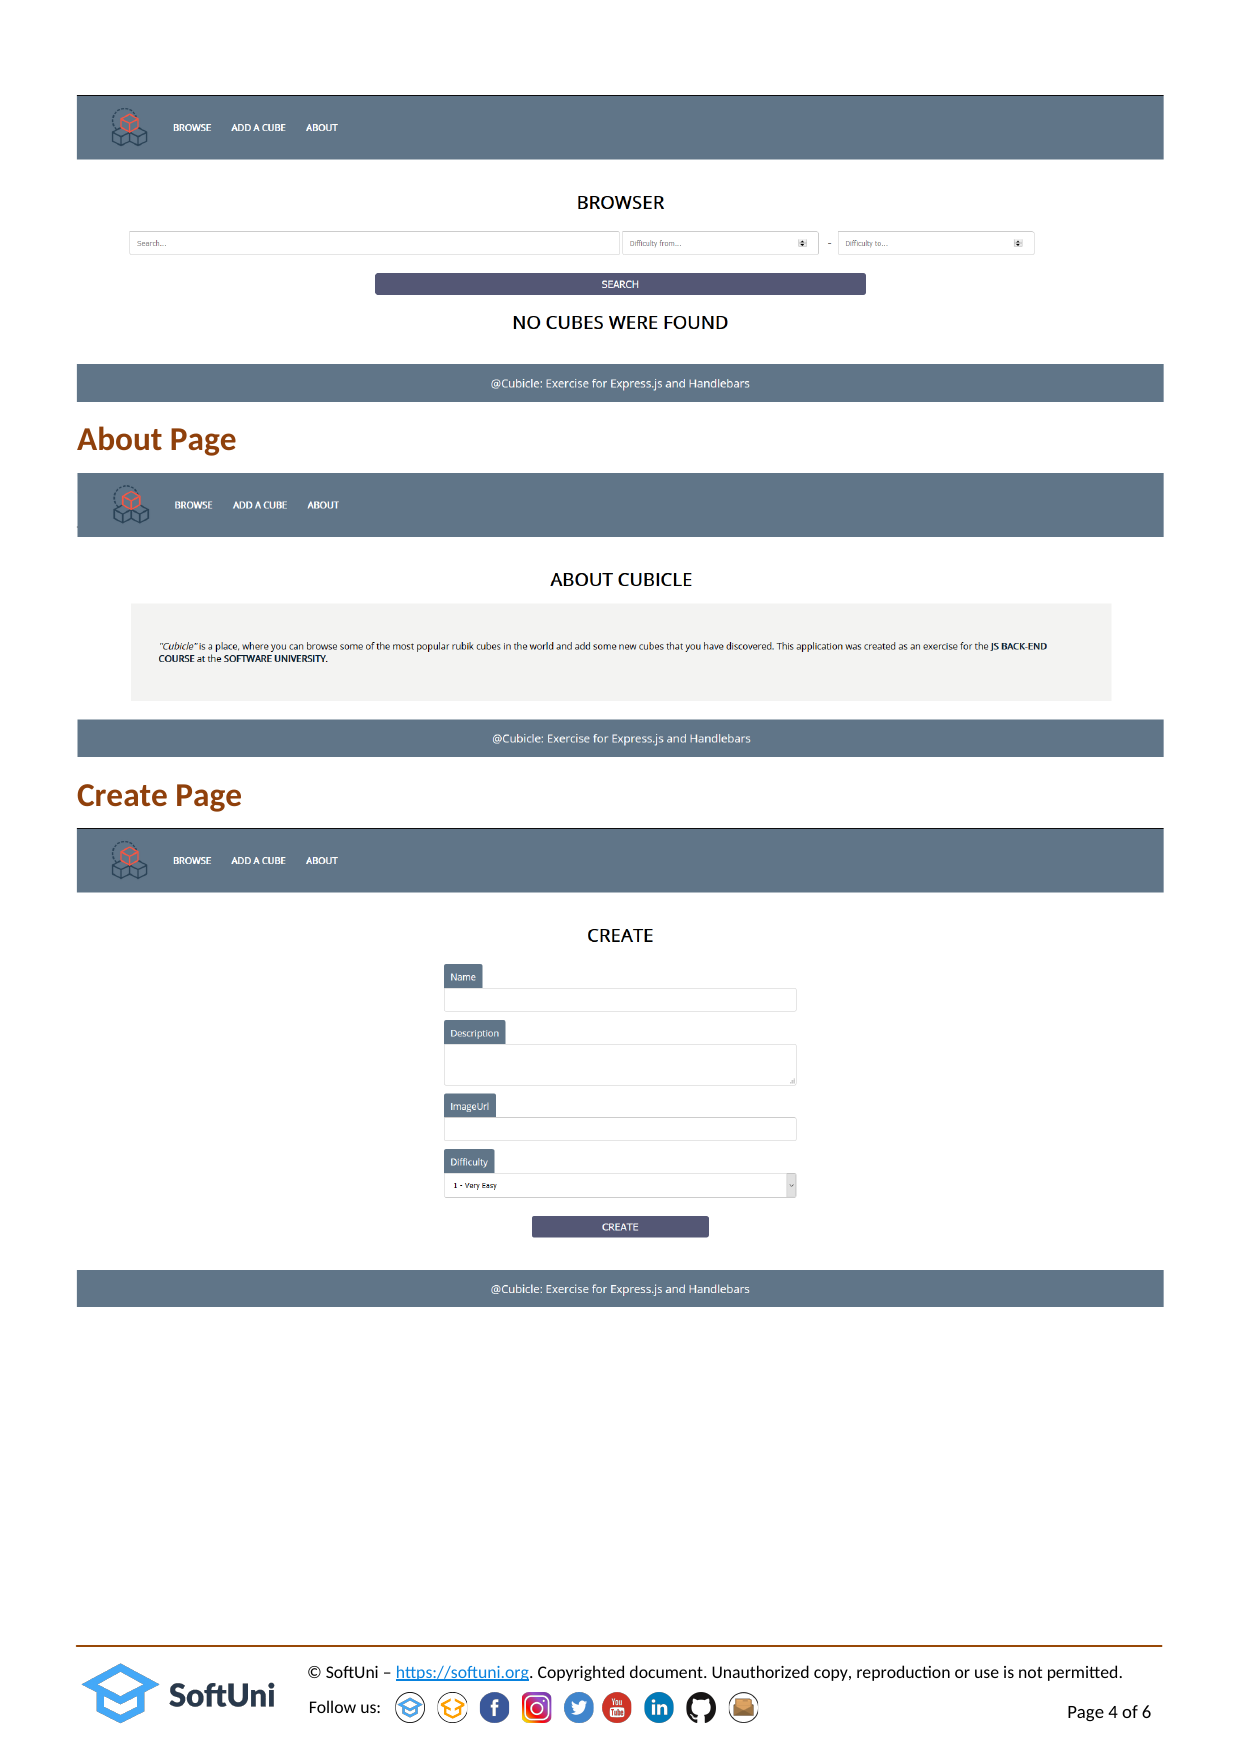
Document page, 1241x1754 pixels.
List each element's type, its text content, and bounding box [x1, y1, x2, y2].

picture [522, 1692, 552, 1723]
picture [437, 1692, 468, 1723]
picture [395, 1692, 425, 1723]
picture [76, 95, 1164, 402]
picture [75, 1658, 281, 1729]
picture [644, 1714, 653, 1723]
subtitle Create Page [77, 773, 1163, 814]
subtitle About Page [77, 418, 1163, 459]
picture [686, 1692, 716, 1723]
picture [665, 1692, 674, 1701]
picture [479, 1692, 510, 1723]
picture [76, 473, 1164, 757]
picture [728, 1692, 759, 1723]
picture [602, 1692, 632, 1723]
picture [644, 1692, 653, 1701]
picture [76, 828, 1164, 1307]
picture [658, 1705, 667, 1714]
picture [564, 1692, 594, 1723]
picture [665, 1714, 674, 1723]
